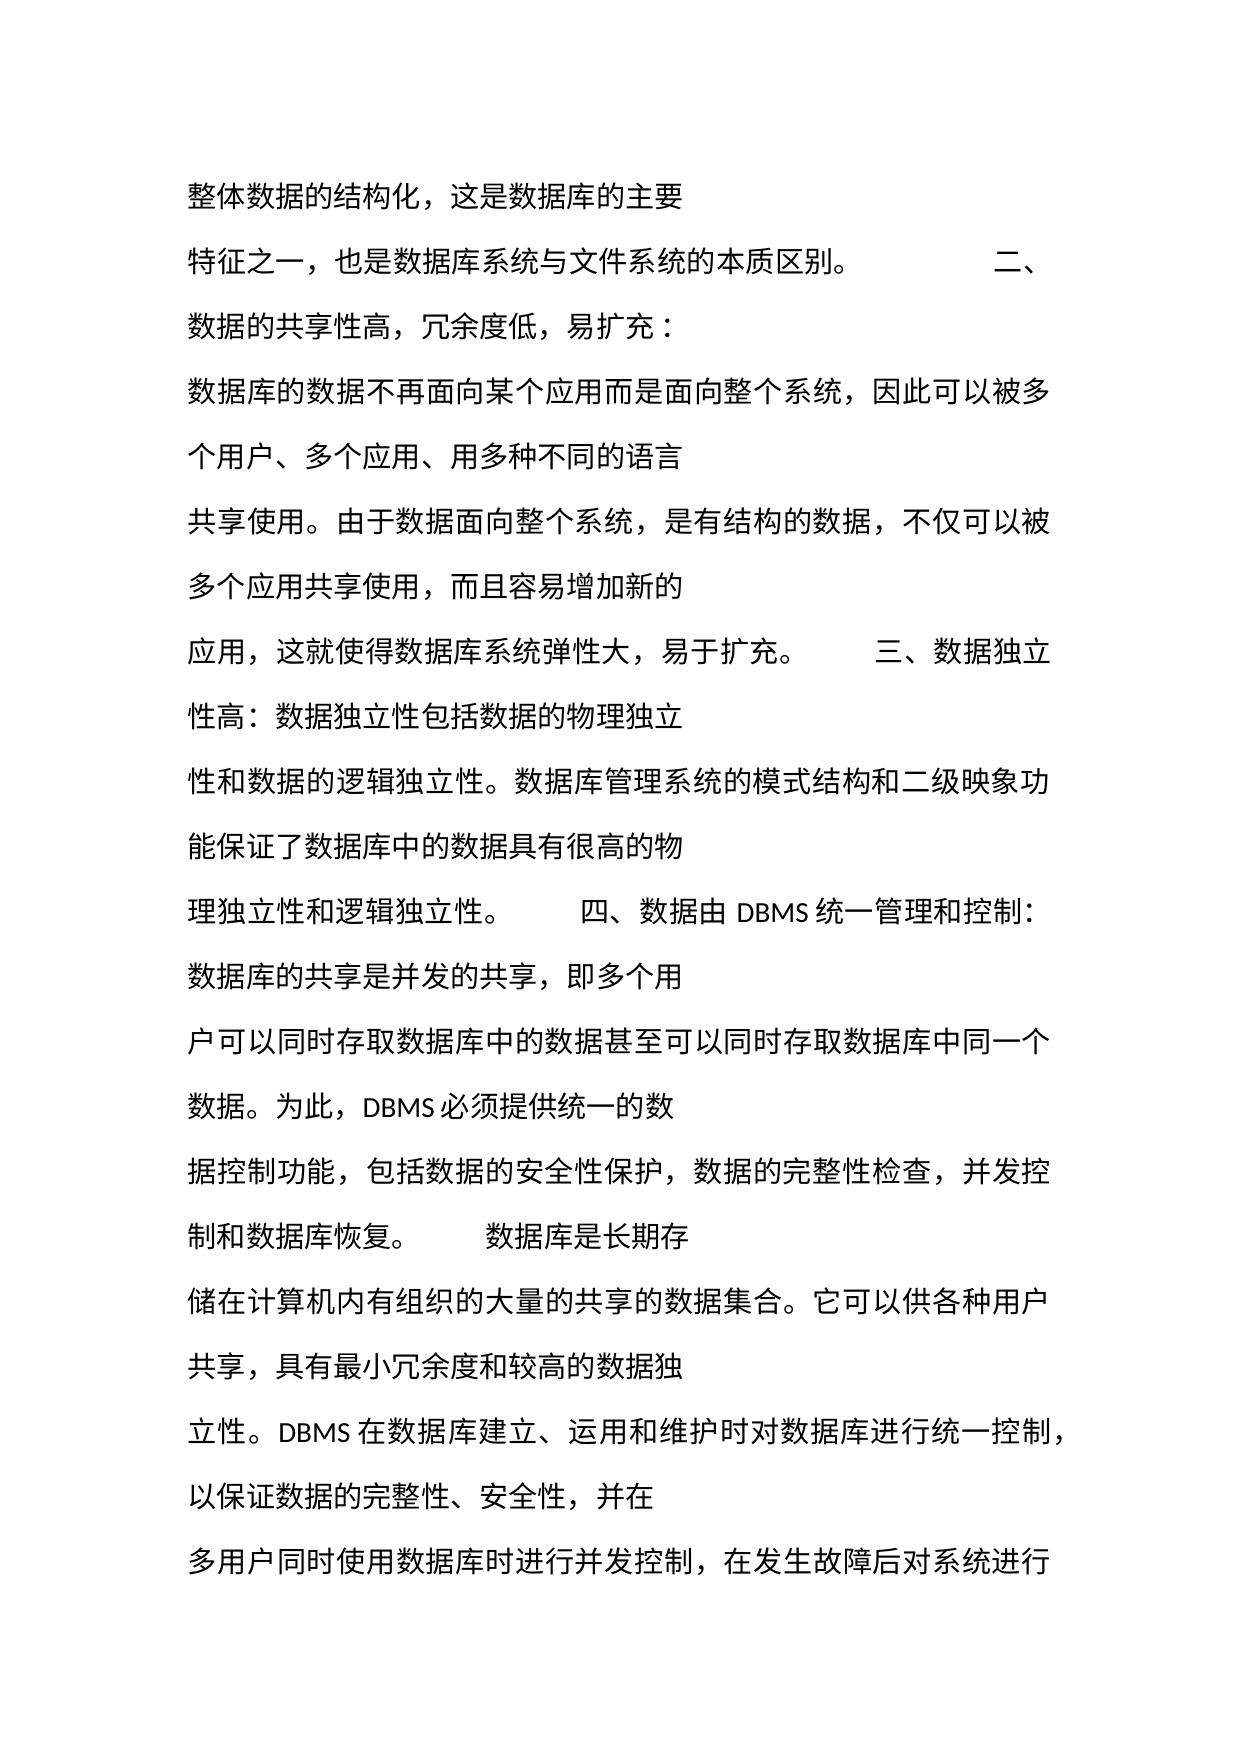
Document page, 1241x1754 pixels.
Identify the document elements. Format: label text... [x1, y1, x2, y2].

text 性和数据的逻辑独立性。数据库管理系统的模式结构和二级映象功能保证了数据库中的数据具有很高的物 [187, 747, 1053, 877]
text 立性。DBMS在数据库建立、运用和维护时对数据库进行统一控制，以保证数据的完整性、安全性，并在 [187, 1397, 1053, 1527]
text 户可以同时存取数据库中的数据甚至可以同时存取数据库中同一个数据。为此，DBMS必须提供统一的数 [187, 1007, 1053, 1137]
text 数据库的数据不再面向某个应用而是面向整个系统，因此可以被多个用户、多个应用、用多种不同的语言 [187, 357, 1053, 487]
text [187, 1527, 1053, 1592]
text 特征之一，也是数据库系统与文件系统的本质区别。 二、数据的共享性高，冗余度低，易扩充 ： [187, 227, 1053, 357]
text 据控制功能，包括数据的安全性保护，数据的完整性检查，并发控制和数据库恢复。 数据库是长期存 [187, 1137, 1053, 1267]
text 应用，这就使得数据库系统弹性大，易于扩充。 三、数据独立性高：数据独立性包括数据的物理独立 [187, 617, 1053, 747]
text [187, 162, 1053, 227]
text 理独立性和逻辑独立性。 四、数据由DBMS统一管理和控制：数据库的共享是并发的共享，即多个用 [187, 877, 1053, 1007]
text 储在计算机内有组织的大量的共享的数据集合。它可以供各种用户共享，具有最小冗余度和较高的数据独 [187, 1267, 1053, 1397]
text 共享使用。由于数据面向整个系统，是有结构的数据，不仅可以被多个应用共享使用，而且容易增加新的 [187, 487, 1053, 617]
